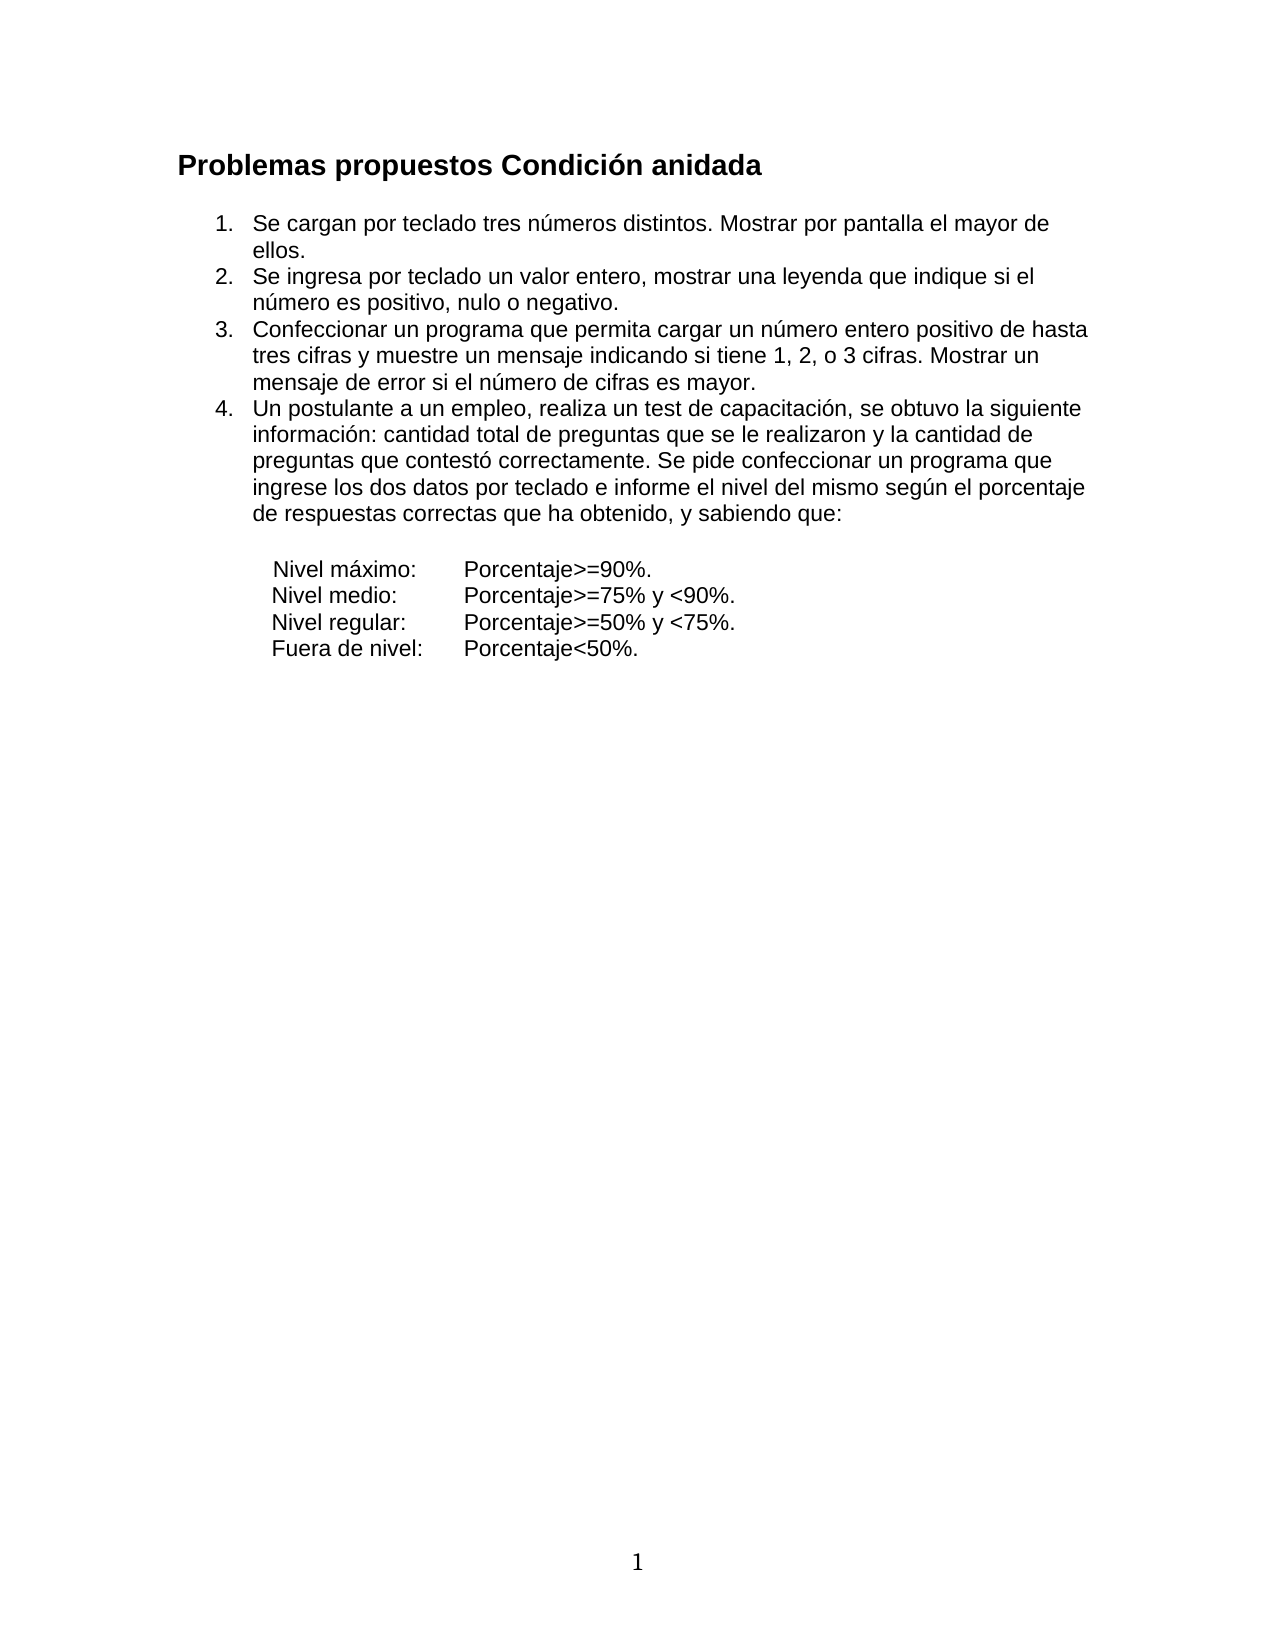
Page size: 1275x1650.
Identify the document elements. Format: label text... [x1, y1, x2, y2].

list Se cargan por teclado tres números distintos. Mostrar por pantalla el mayor de ellos. [215, 210, 1098, 263]
list Se ingresa por teclado un valor entero, mostrar una leyenda que indique si el número es positivo, nulo o negativo. [215, 263, 1098, 316]
text Problemas propuestos Condición anidada [177, 148, 1098, 181]
text Nivel regular: Porcentaje>=50% y <75%. [252, 608, 1098, 635]
text Fuera de nivel: Porcentaje<50%. [252, 635, 1098, 661]
text Nivel medio: Porcentaje>=75% y <90%. [252, 582, 1098, 608]
list Un postulante a un empleo, realiza un test de capacitación, se obtuvo la siguiente información: cantidad total de preguntas que se le realizaron y la cantidad de preguntas que contestó correctamente. Se pide confeccionar un programa que ingrese los dos datos por teclado e informe el nivel del mismo según el porcentaje de respuestas correctas que ha obtenido, y sabiendo que: [215, 395, 1098, 527]
text Nivel máximo: Porcentaje>=90%. [252, 556, 1098, 582]
list Confeccionar un programa que permita cargar un número entero positivo de hasta tres cifras y muestre un mensaje indicando si tiene 1, 2, o 3 cifras. Mostrar un mensaje de error si el número de cifras es mayor. [215, 316, 1098, 395]
